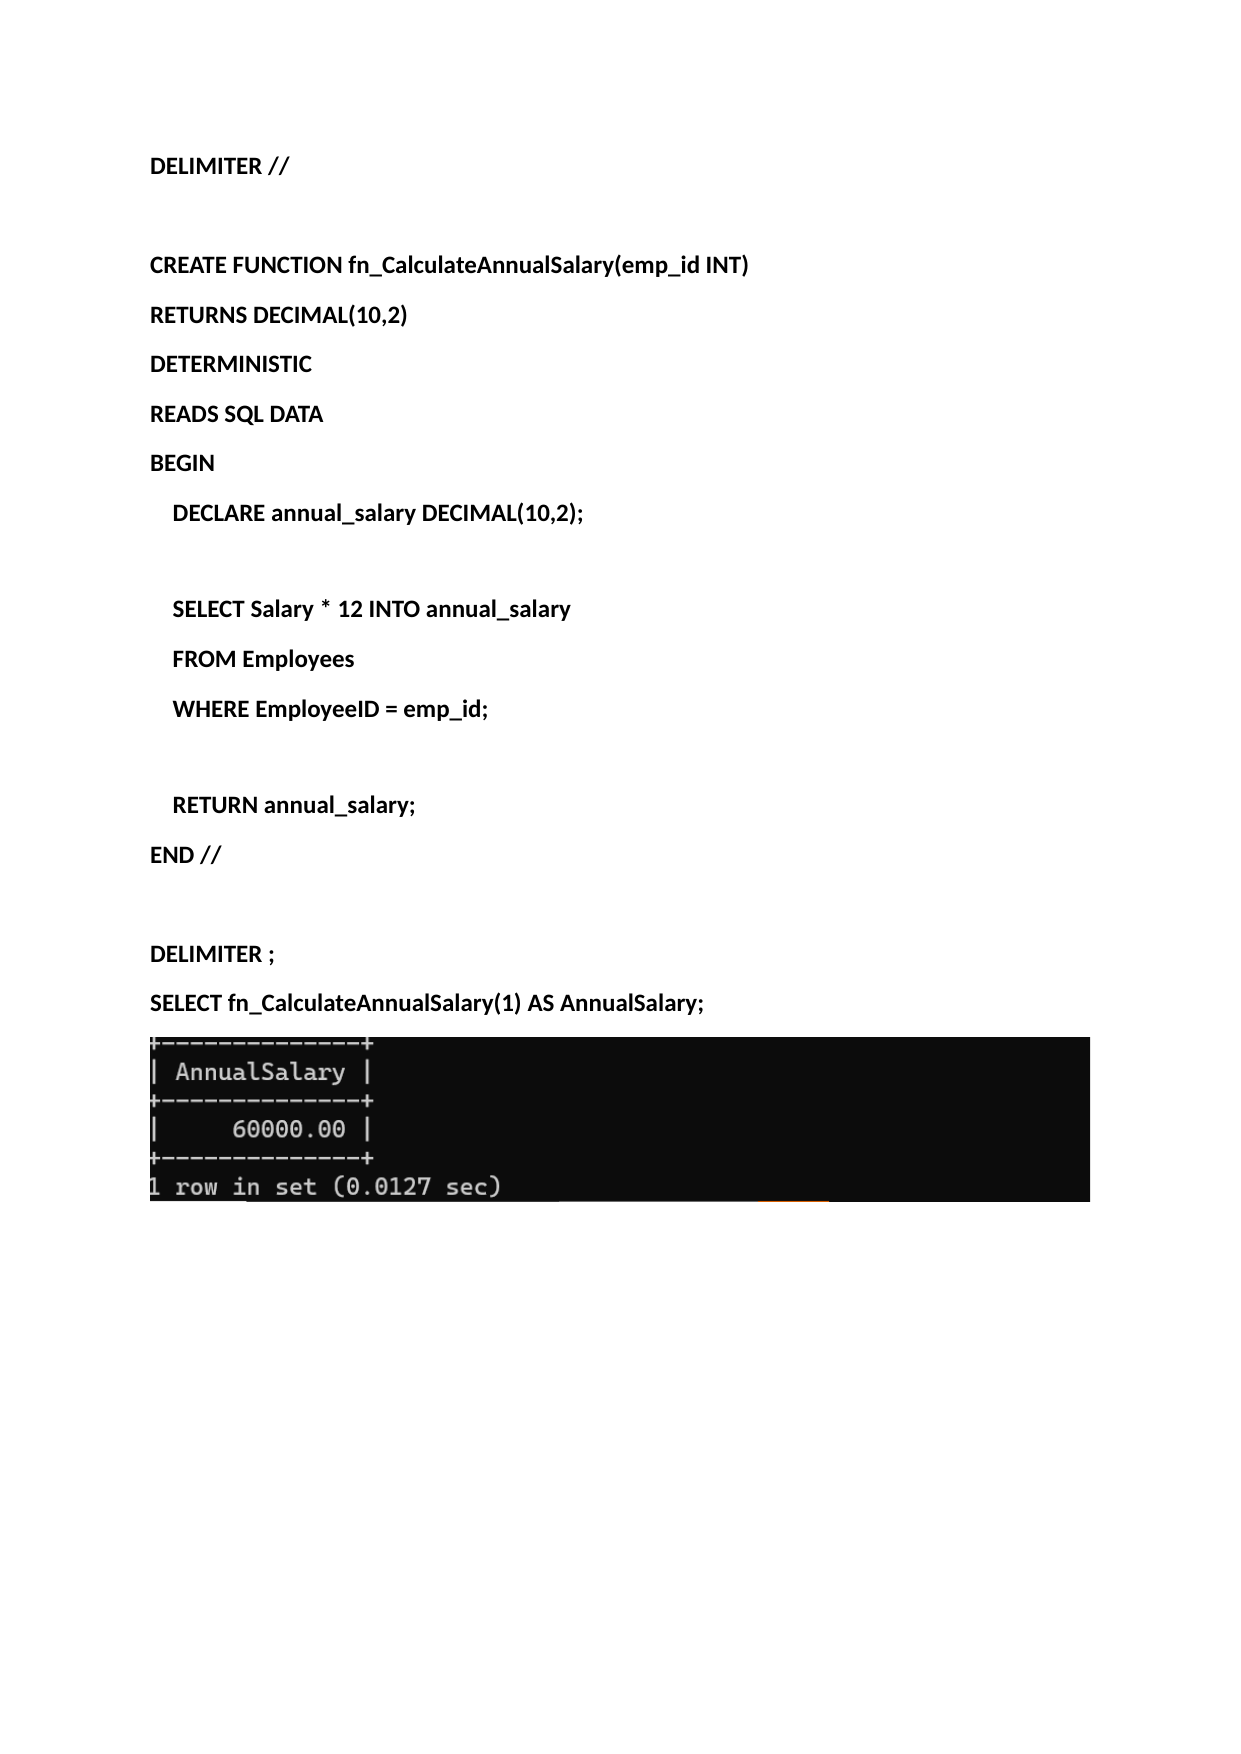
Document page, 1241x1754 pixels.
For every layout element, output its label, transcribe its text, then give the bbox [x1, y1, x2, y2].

text DELIMITER ; [150, 938, 1090, 968]
text FROM Employees [150, 643, 1090, 674]
text BEGIN [150, 447, 1090, 478]
text DECLARE annual_salary DECIMAL(10,2); [150, 497, 1090, 528]
picture [150, 1037, 1091, 1202]
text CREATE FUNCTION fn_CalculateAnnualSalary(emp_id INT) [150, 249, 1090, 280]
text DELIMITER // [150, 150, 1090, 181]
text WHERE EmployeeID = emp_id; [150, 693, 1090, 723]
text RETURN annual_salary; [150, 789, 1090, 820]
text RETURNS DECIMAL(10,2) [150, 299, 1090, 329]
text DETERMINISTIC [150, 348, 1090, 379]
text SELECT Salary * 12 INTO annual_salary [150, 593, 1090, 624]
text END // [150, 839, 1090, 869]
text READS SQL DATA [150, 398, 1090, 428]
text SELECT fn_CalculateAnnualSalary(1) AS AnnualSalary; [150, 987, 1090, 1018]
